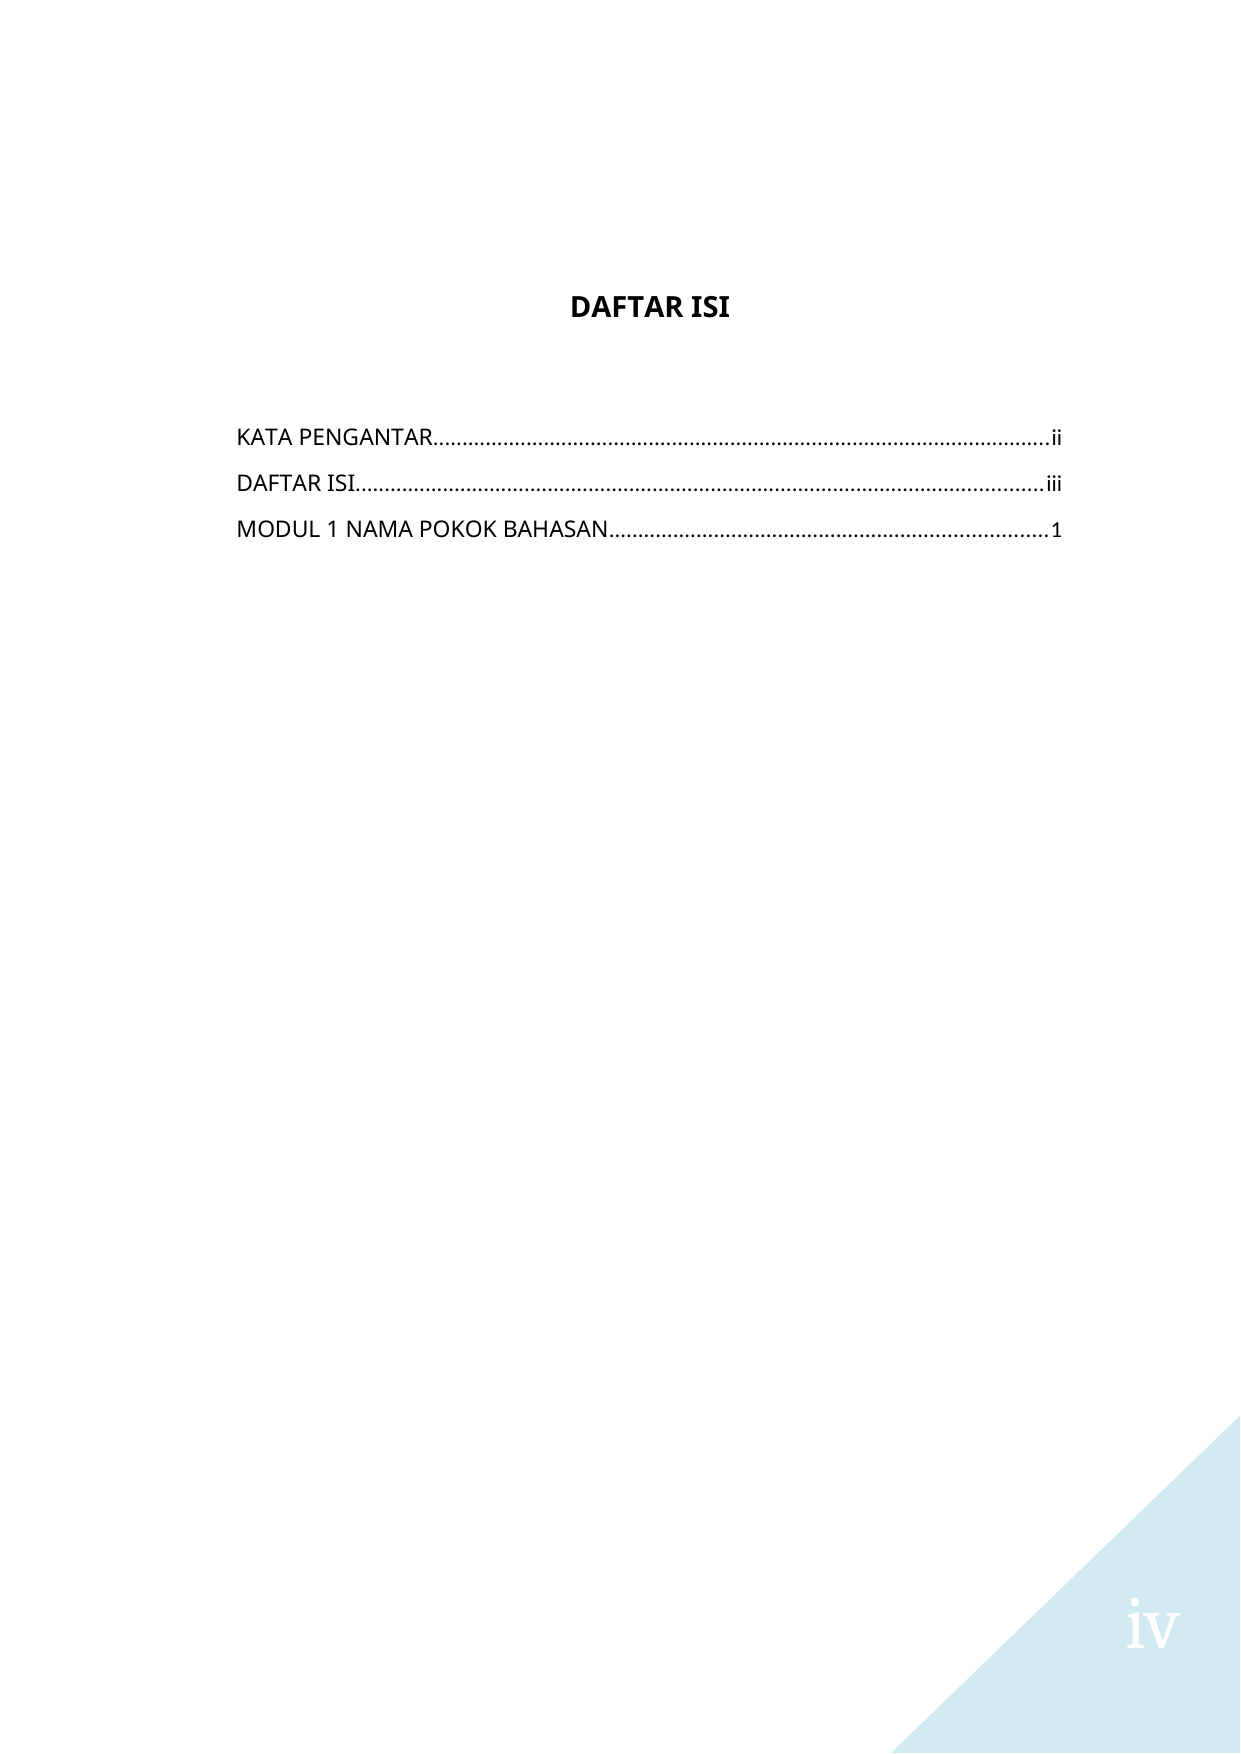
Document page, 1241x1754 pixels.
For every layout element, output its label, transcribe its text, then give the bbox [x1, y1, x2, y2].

subtitle DAFTAR ISI [236, 286, 1063, 326]
